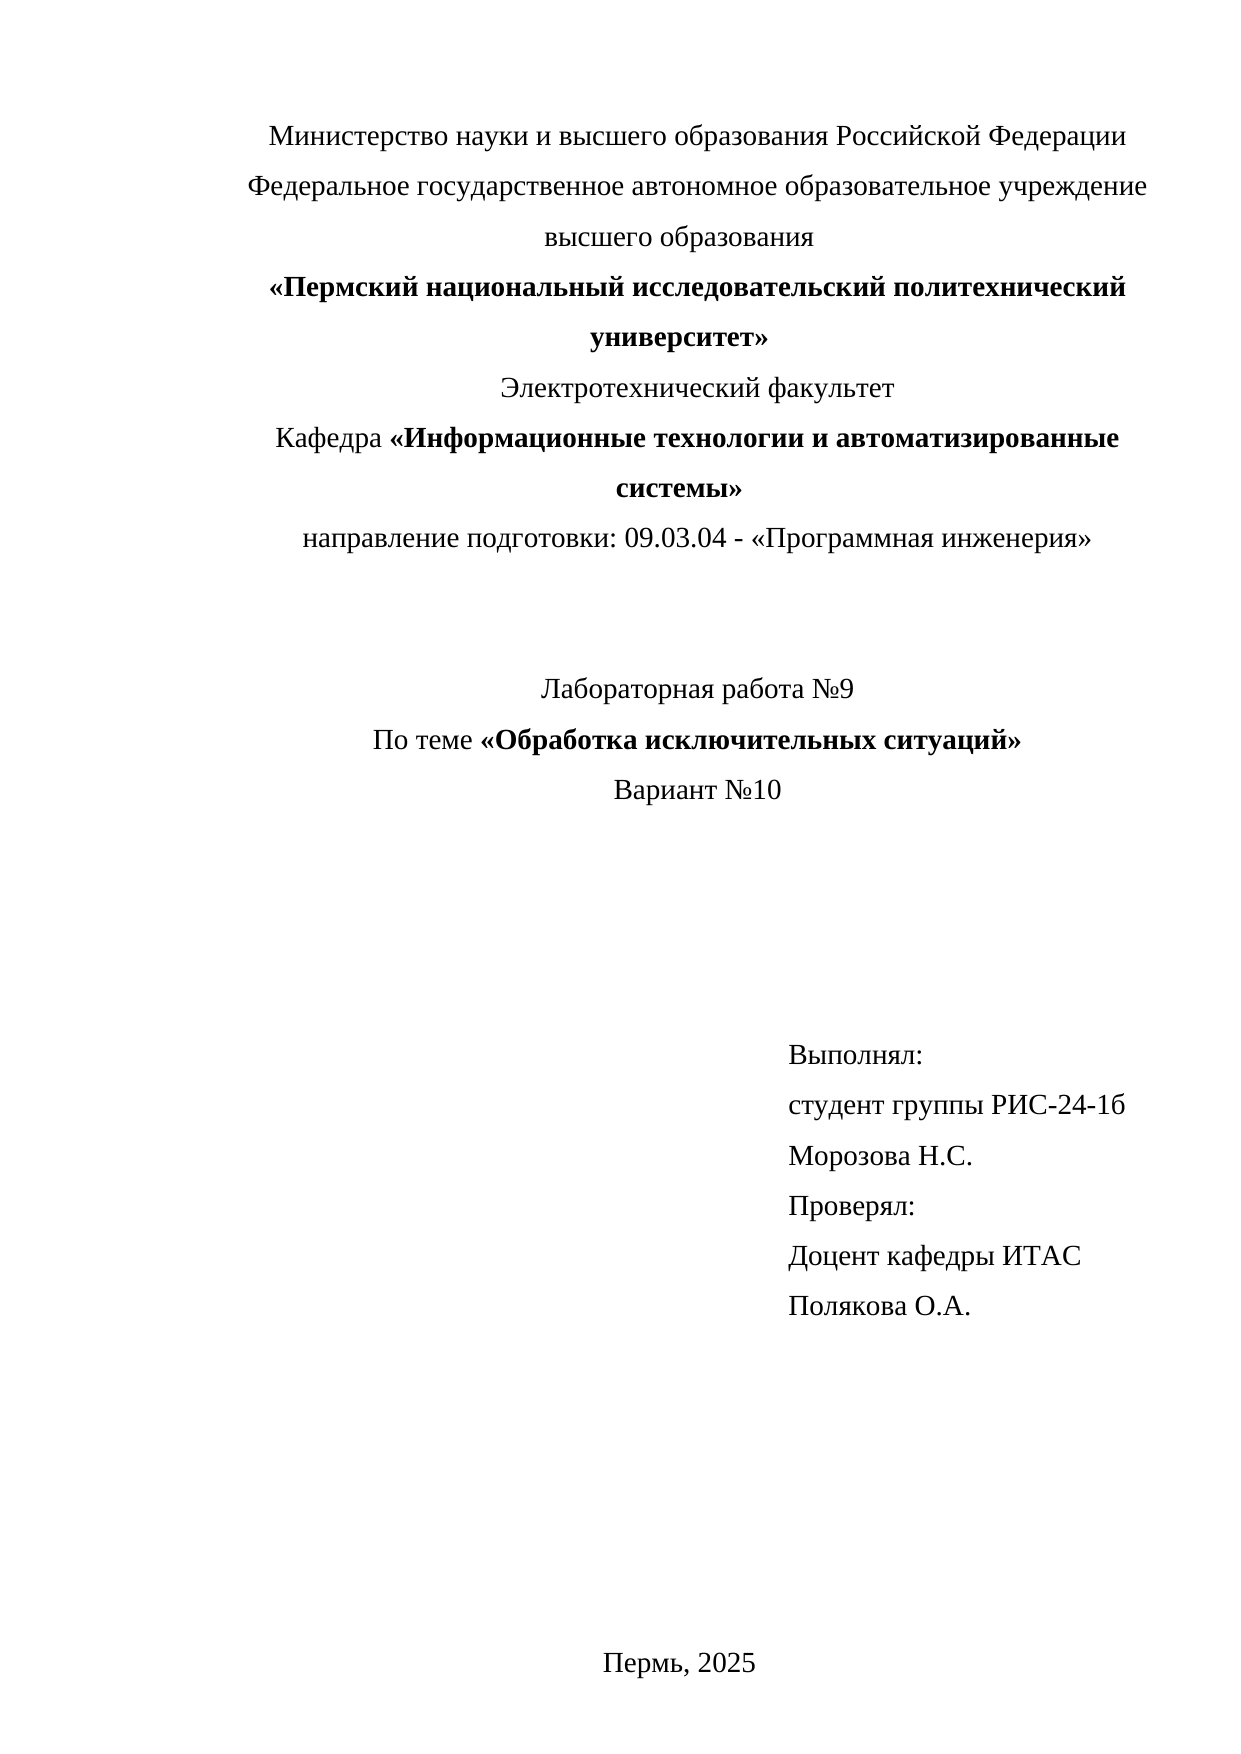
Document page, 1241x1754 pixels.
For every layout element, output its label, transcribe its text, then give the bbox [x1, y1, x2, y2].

list Федеральное государственное автономное образовательное учреждение высшего образования [177, 168, 1181, 252]
list По теме «Обработка исключительных ситуаций» [177, 722, 1181, 755]
list Лабораторная работа №9 [177, 672, 1181, 705]
list Министерство науки и высшего образования Российской Федерации [177, 118, 1181, 152]
list Электротехнический факультет [177, 370, 1181, 403]
list направление подготовки: 09.03.04 - «Программная инженерия» [177, 521, 1181, 554]
list Кафедра «Информационные технологии и автоматизированные системы» [177, 420, 1181, 504]
list «Пермский национальный исследовательский политехнический университет» [177, 269, 1181, 353]
list Вариант №10 [177, 772, 1181, 806]
